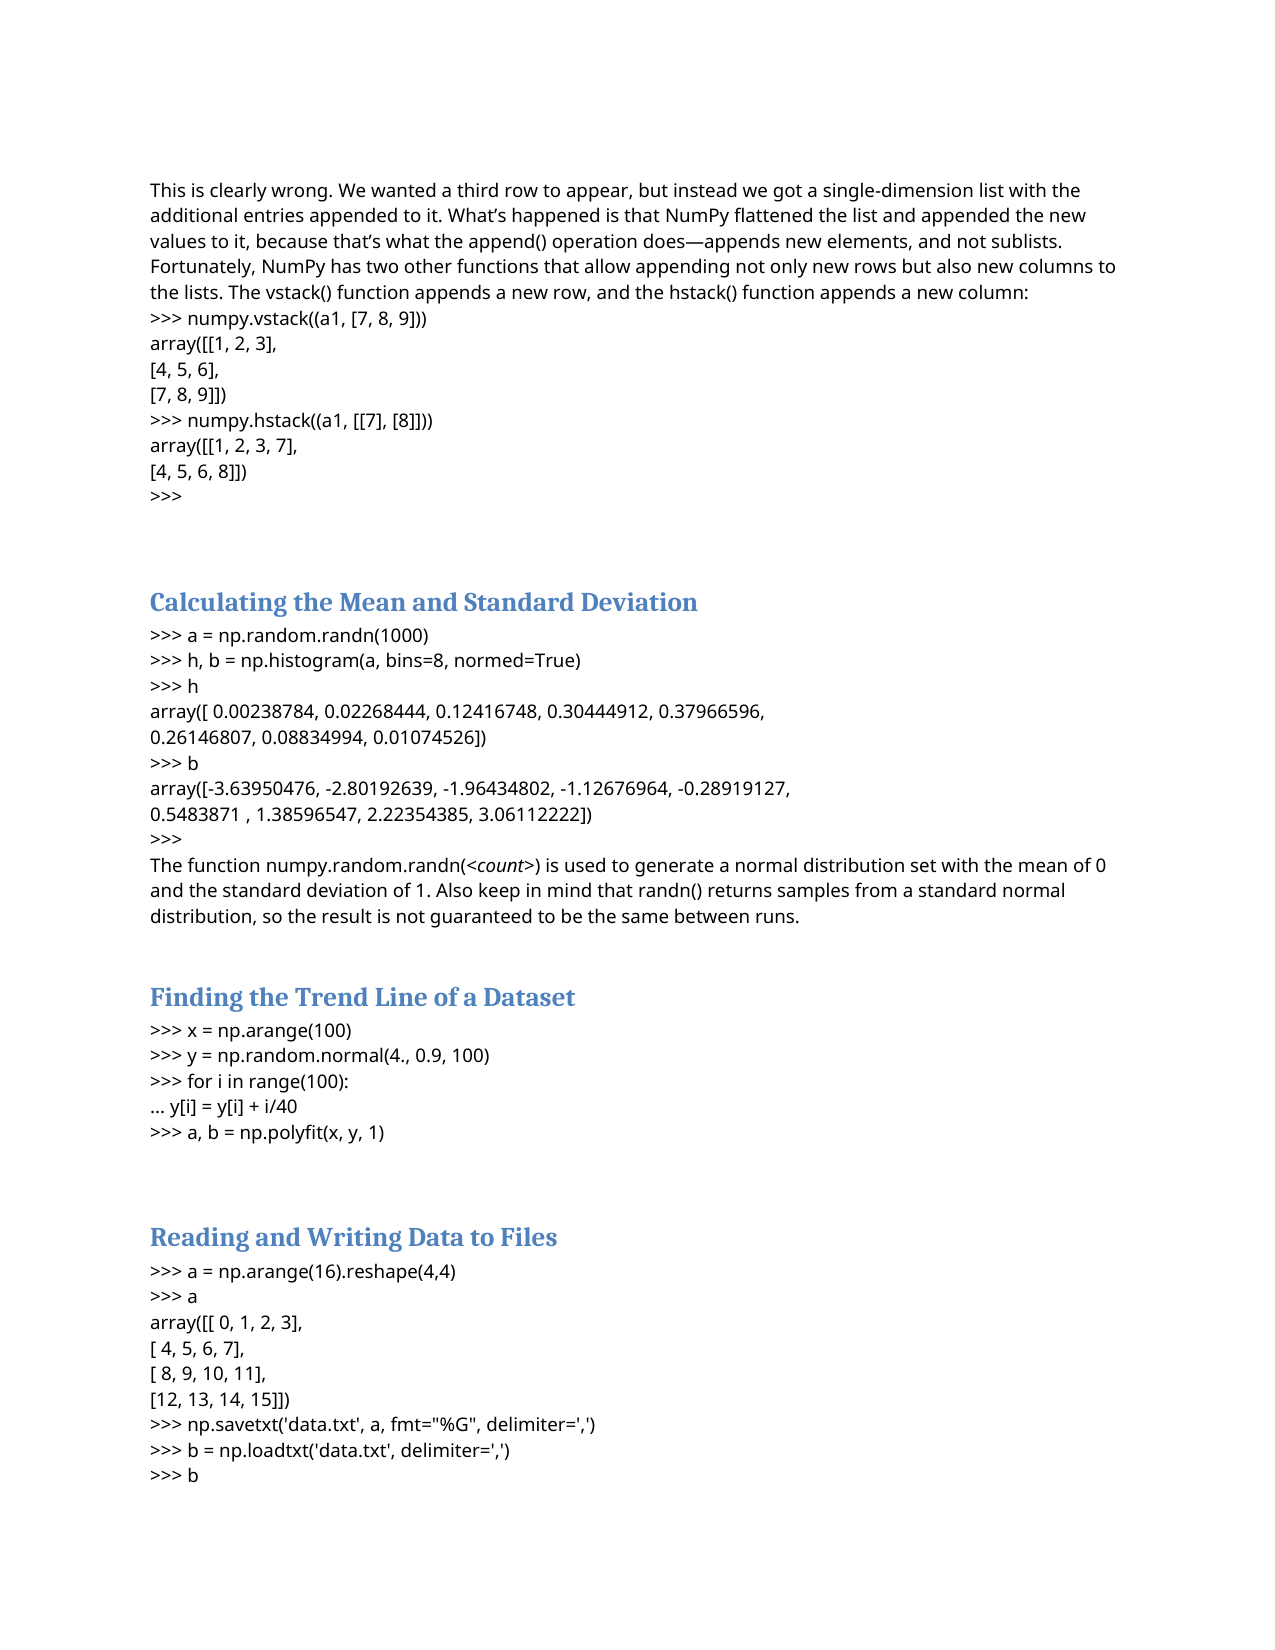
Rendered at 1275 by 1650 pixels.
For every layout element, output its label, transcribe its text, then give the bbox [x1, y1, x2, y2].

text >>> a [150, 1284, 1125, 1309]
text [ 4, 5, 6, 7], [150, 1335, 1125, 1360]
text >>> numpy.hstack((a1, [[7], [8]])) [150, 407, 1125, 432]
text >>> a, b = np.polyfit(x, y, 1) [150, 1119, 1125, 1145]
text >>> [150, 483, 1125, 509]
subtitle Finding the Trend Line of a Dataset [150, 982, 1125, 1013]
text array([ 0.00238784, 0.02268444, 0.12416748, 0.30444912, 0.37966596, [150, 699, 1125, 724]
text array([[ 0, 1, 2, 3], [150, 1309, 1125, 1335]
text Fortunately, NumPy has two other functions that allow appending not only new rows but also new columns to the lists. The vstack() function appends a new row, and the hstack() function appends a new column: [150, 254, 1125, 305]
text >>> numpy.vstack((a1, [7, 8, 9])) [150, 305, 1125, 330]
text >>> [150, 826, 1125, 852]
text array([-3.63950476, -2.80192639, -1.96434802, -1.12676964, -0.28919127, [150, 775, 1125, 801]
text >>> for i in range(100): [150, 1068, 1125, 1094]
text >>> b [150, 1462, 1125, 1488]
text [4, 5, 6, 8]]) [150, 458, 1125, 483]
text >>> b = np.loadtxt('data.txt', delimiter=',') [150, 1437, 1125, 1462]
text ... y[i] = y[i] + i/40 [150, 1094, 1125, 1119]
text 0.26146807, 0.08834994, 0.01074526]) [150, 724, 1125, 750]
text >>> b [150, 750, 1125, 775]
subtitle Calculating the Mean and Standard Deviation [150, 587, 1125, 618]
text >>> np.savetxt('data.txt', a, fmt="%G", delimiter=',') [150, 1411, 1125, 1437]
text The function numpy.random.randn(<count>) is used to generate a normal distribution set with the mean of 0 and the standard deviation of 1. Also keep in mind that randn() returns samples from a standard normal distribution, so the result is not guaranteed to be the same between runs. [150, 852, 1125, 928]
text >>> x = np.arange(100) [150, 1017, 1125, 1043]
subtitle Reading and Writing Data to Files [150, 1222, 1125, 1254]
text [12, 13, 14, 15]]) [150, 1386, 1125, 1411]
text >>> a = np.arange(16).reshape(4,4) [150, 1258, 1125, 1284]
text >>> h [150, 673, 1125, 699]
text [ 8, 9, 10, 11], [150, 1360, 1125, 1386]
text array([[1, 2, 3, 7], [150, 432, 1125, 458]
text >>> a = np.random.randn(1000) [150, 622, 1125, 648]
text >>> y = np.random.normal(4., 0.9, 100) [150, 1043, 1125, 1068]
text array([[1, 2, 3], [150, 330, 1125, 356]
text [4, 5, 6], [150, 356, 1125, 381]
text [7, 8, 9]]) [150, 381, 1125, 407]
text 0.5483871 , 1.38596547, 2.22354385, 3.06112222]) [150, 801, 1125, 826]
text >>> h, b = np.histogram(a, bins=8, normed=True) [150, 648, 1125, 673]
text This is clearly wrong. We wanted a third row to appear, but instead we got a single-dimension list with the additional entries appended to it. What’s happened is that NumPy flattened the list and appended the new values to it, because that’s what the append() operation does—appends new elements, and not sublists. [150, 177, 1125, 254]
